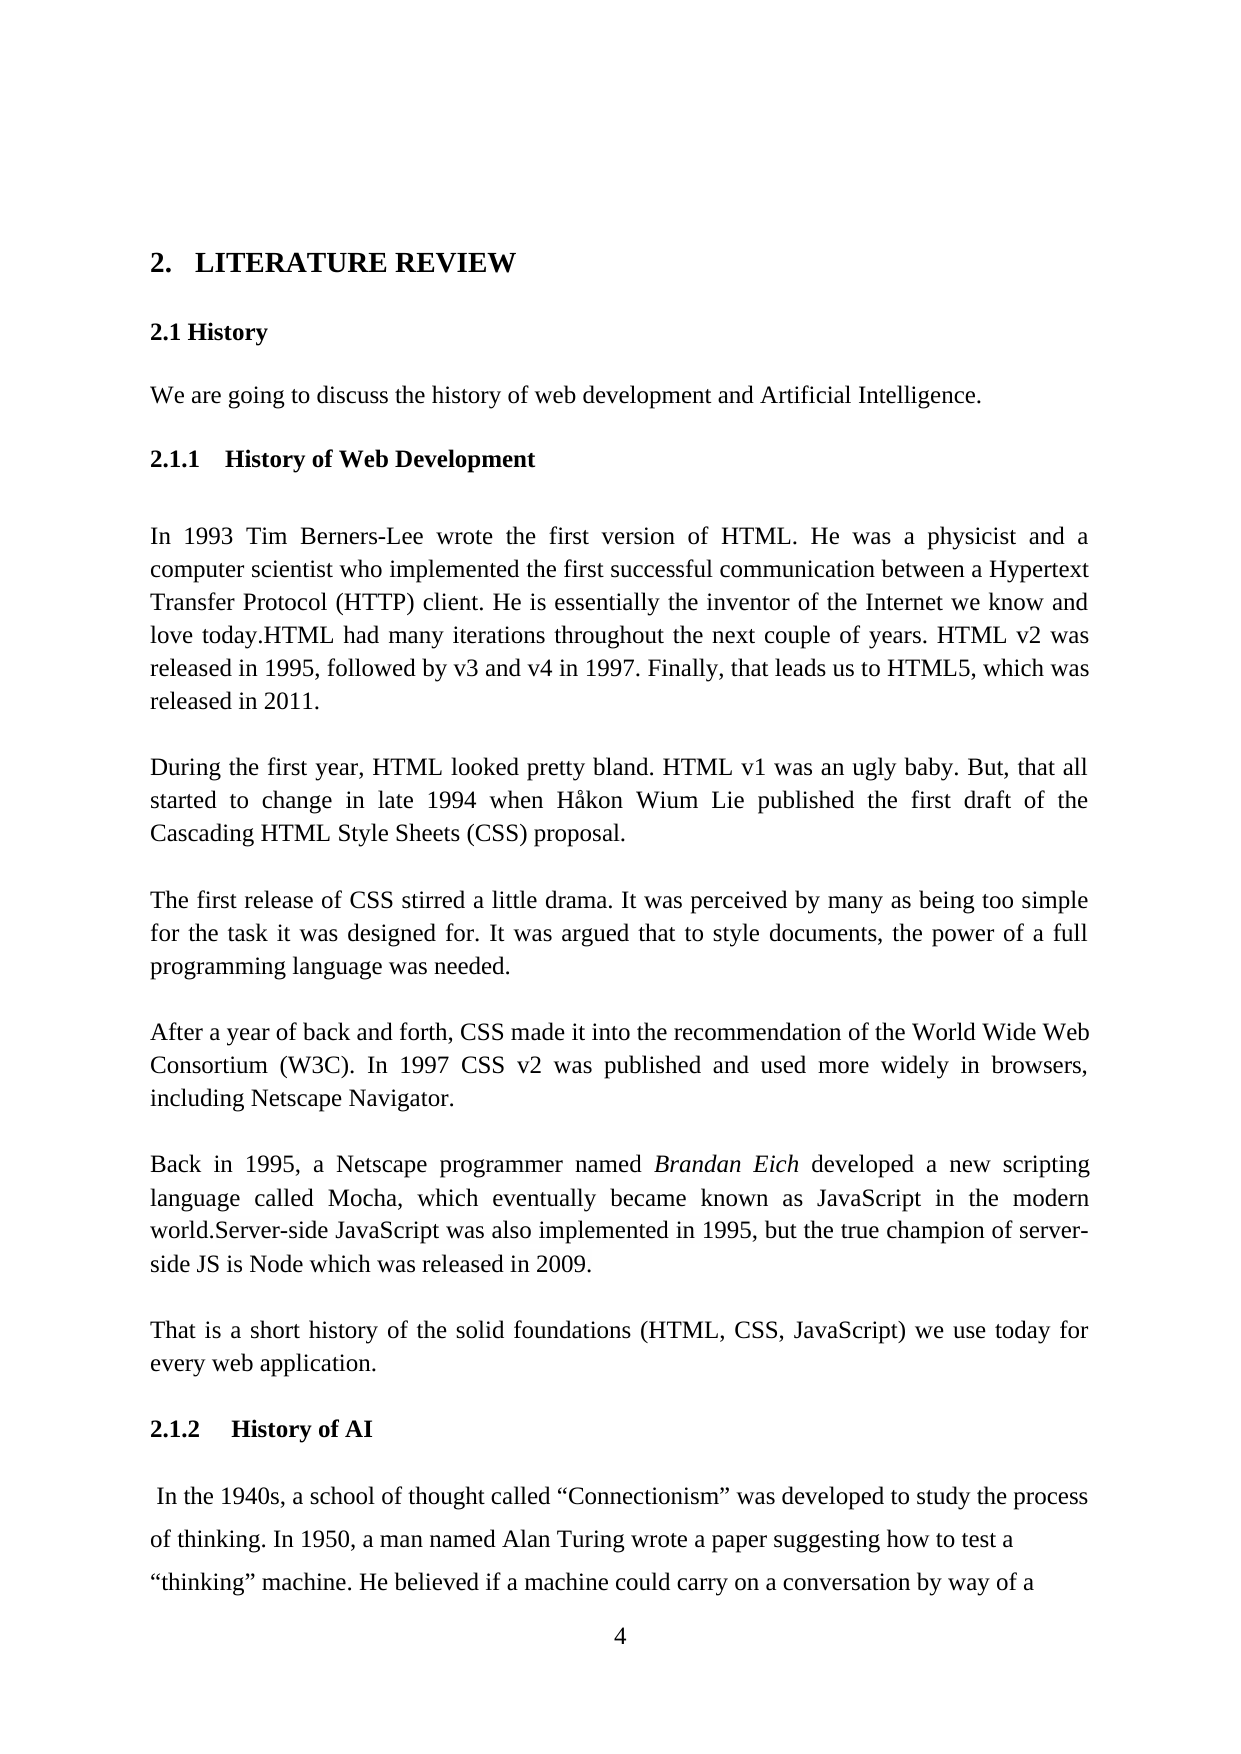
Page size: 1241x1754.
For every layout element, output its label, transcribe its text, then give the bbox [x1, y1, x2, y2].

subtitle LITERATURE REVIEW [150, 245, 1090, 279]
text That is a short history of the solid foundations (HTML, CSS, JavaScript) we use today for every web application. [150, 1315, 1090, 1377]
text In 1993 Tim Berners-Lee wrote the first version of HTML. He was a physicist and a computer scientist who implemented the first successful communication between a Hypertext Transfer Protocol (HTTP) client. He is essentially the inventor of the Internet we know and love today.HTML had many iterations throughout the next couple of years. HTML v2 was released in 1995, followed by v3 and v4 in 1997. Finally, that leads us to HTML5, which was released in 2011. [150, 521, 1090, 715]
text 2.1.2 History of AI [150, 1414, 1090, 1443]
text The first release of CSS stirred a little drama. It was perceived by many as being too simple for the task it was designed for. It was argued that to style documents, the power of a full programming language was needed. [150, 885, 1090, 979]
text Back in 1995, a Netscape programmer named Brandan Eich developed a new scripting language called Mocha, which eventually became known as JavaScript in the modern world.Server-side JavaScript was also implemented in 1995, but the true champion of server-side JS is Node which was released in 2009. [150, 1149, 1090, 1277]
text We are going to discuss the history of web development and Artificial Intelligence. [150, 381, 1090, 409]
text 2.1 History [150, 317, 1090, 345]
text During the first year, HTML looked pretty bland. HTML v1 was an ugly baby. But, that all started to change in late 1994 when Håkon Wium Lie published the first draft of the Cascading HTML Style Sheets (CSS) proposal. [150, 752, 1090, 847]
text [150, 1481, 1090, 1596]
subtitle 2.1.1 History of Web Development [150, 444, 1090, 473]
text After a year of back and forth, CSS made it into the recommendation of the World Wide Web Consortium (W3C). In 1997 CSS v2 was published and used more widely in browsers, including Netscape Navigator. [150, 1017, 1090, 1112]
